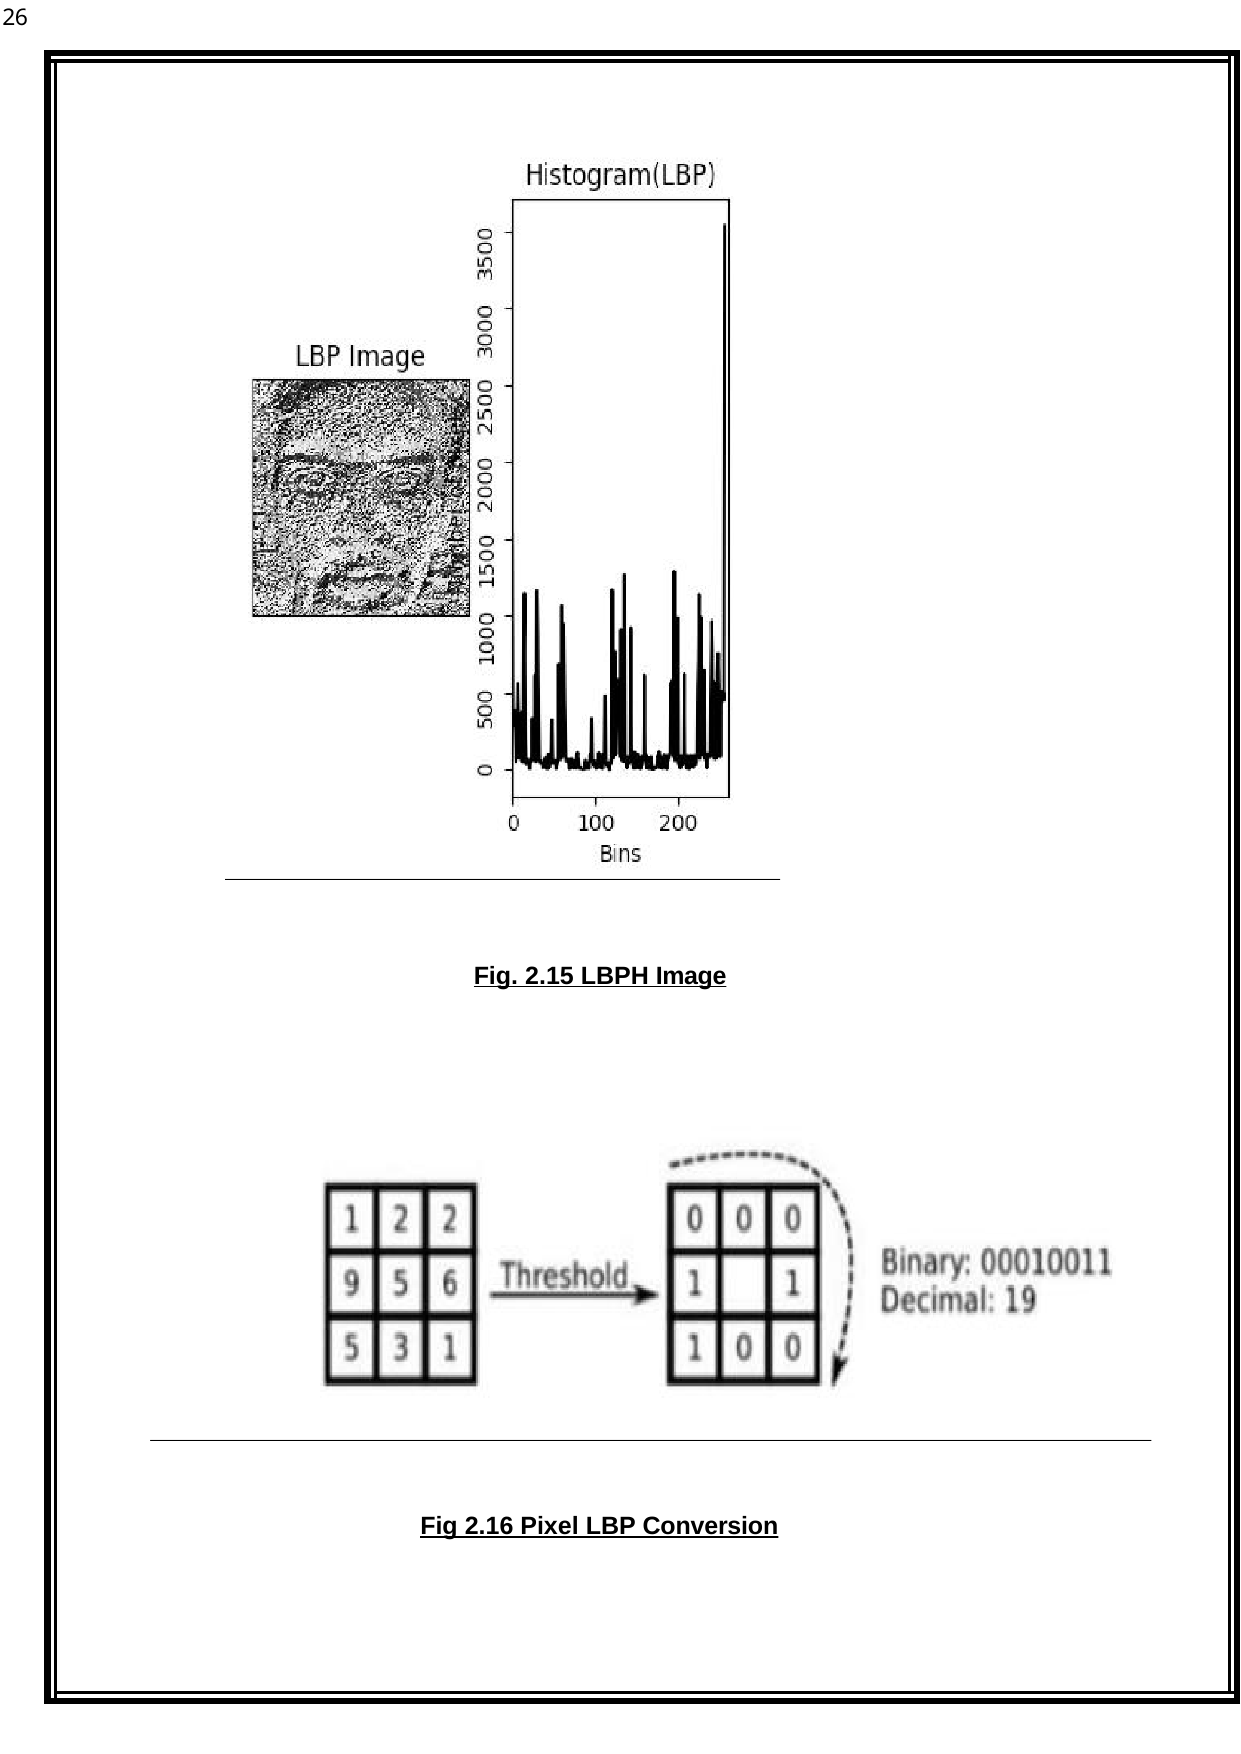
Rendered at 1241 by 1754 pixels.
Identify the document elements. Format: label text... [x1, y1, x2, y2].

text Fig 2.16 Pixel LBP Conversion [420, 1511, 1228, 1540]
picture [150, 1059, 1152, 1441]
text Fig. 2.15 LBPH Image [57, 961, 1156, 989]
picture [225, 132, 781, 880]
